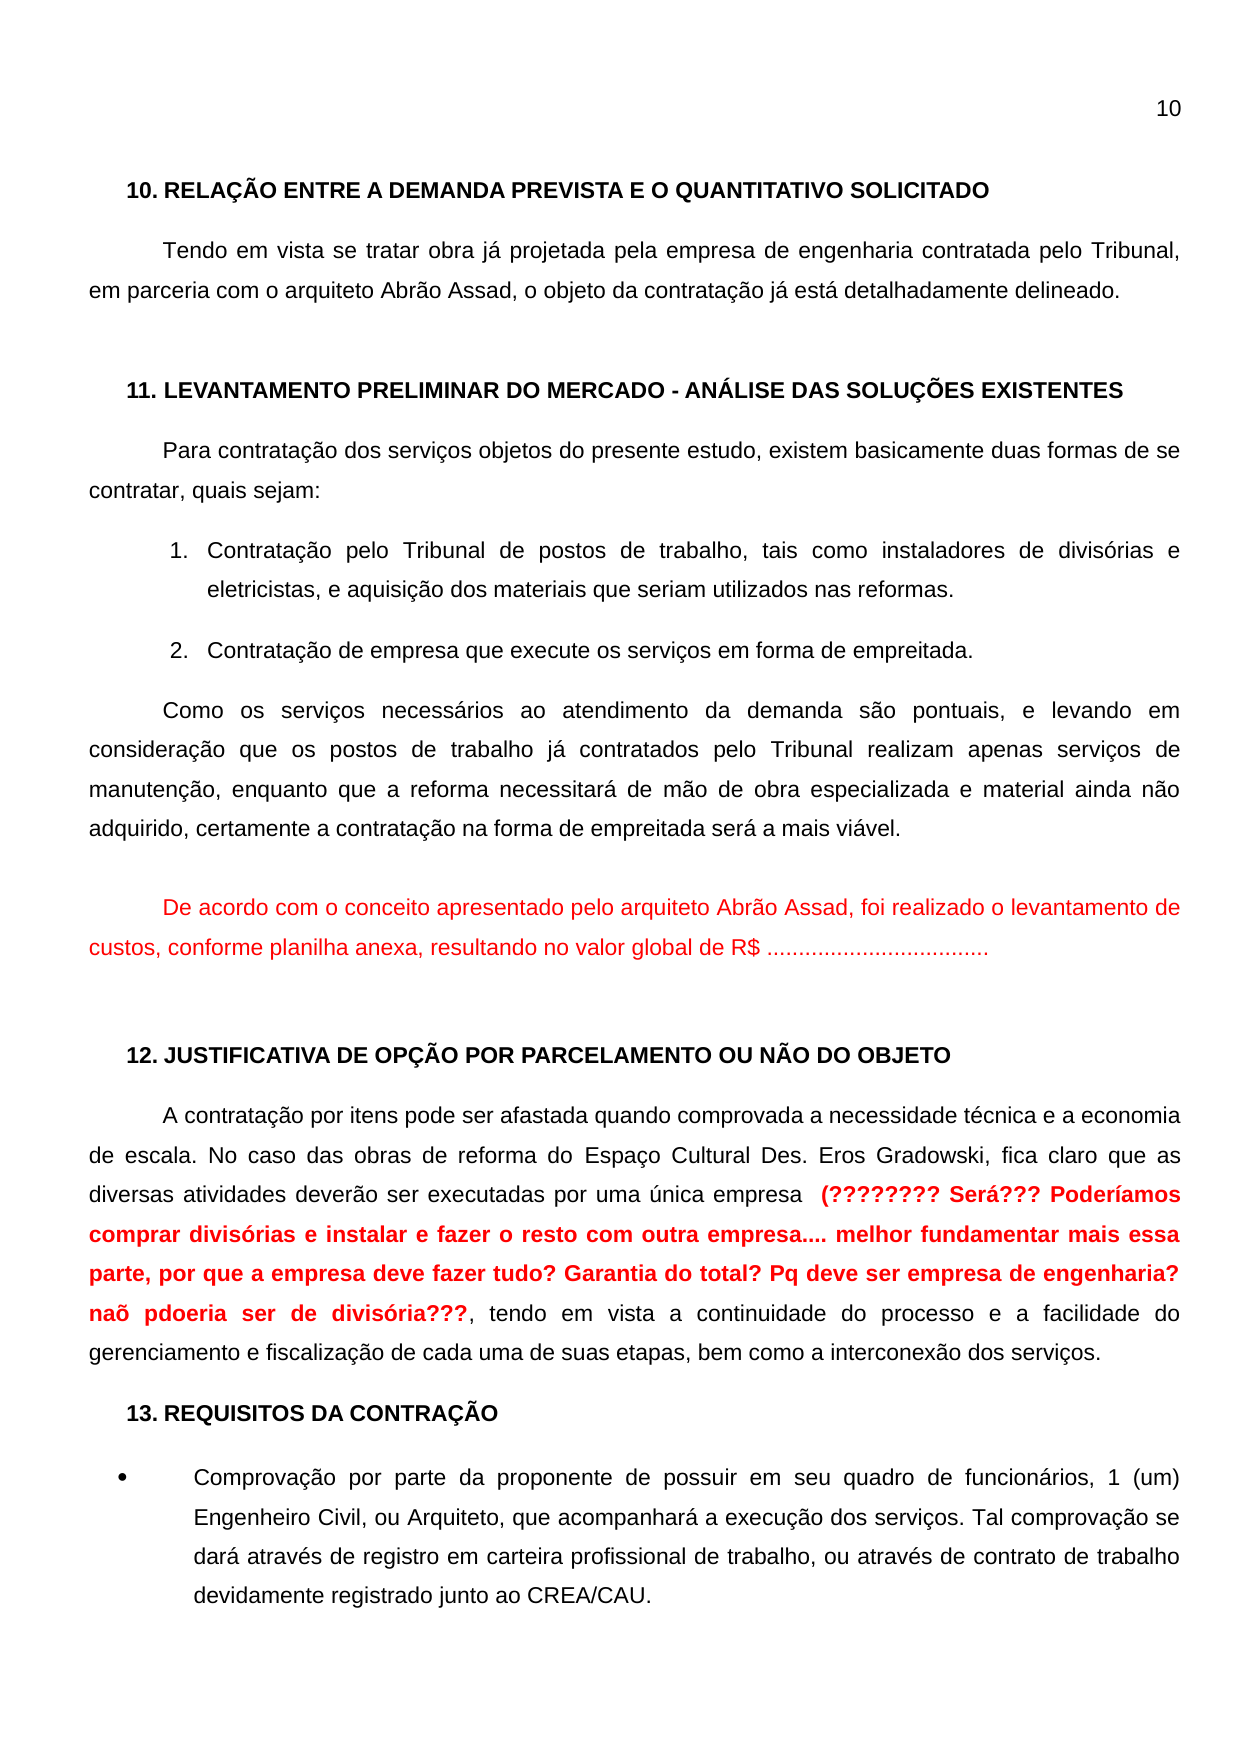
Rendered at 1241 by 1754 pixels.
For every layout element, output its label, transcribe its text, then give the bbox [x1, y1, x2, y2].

subtitle Comprovação por parte da proponente de possuir em seu quadro de funcionários, 1 (um) Engenheiro Civil, ou Arquiteto, que acompanhará a execução dos serviços. Tal comprovação se dará através de registro em carteira profissional de trabalho, ou através de contrato de trabalho devidamente registrado junto ao CREA/CAU. [118, 1464, 1181, 1609]
list Contratação pelo Tribunal de postos de trabalho, tais como instaladores de divisórias e eletricistas, e aquisição dos materiais que seriam utilizados nas reformas. [169, 537, 1181, 603]
subtitle RELAÇÃO ENTRE A DEMANDA PREVISTA E O QUANTITATIVO SOLICITADO [126, 177, 1181, 203]
list De acordo com o conceito apresentado pelo arquiteto Abrão Assad, foi realizado o levantamento de custos, conforme planilha anexa, resultando no valor global de R$ ................................... [89, 894, 1181, 960]
subtitle LEVANTAMENTO PRELIMINAR DO MERCADO - ANÁLISE DAS SOLUÇÕES EXISTENTES [126, 377, 1181, 403]
text A contratação por itens pode ser afastada quando comprovada a necessidade técnica e a economia de escala. No caso das obras de reforma do Espaço Cultural Des. Eros Gradowski, fica claro que as diversas atividades deverão ser executadas por uma única empresa (???????? Será??? Poderíamos comprar divisórias e instalar e fazer o resto com outra empresa.... melhor fundamentar mais essa parte, por que a empresa deve fazer tudo? Garantia do total? Pq deve ser empresa de engenharia?naõ pdoeria ser de divisória???, tendo em vista a continuidade do processo e a facilidade do gerenciamento e fiscalização de cada uma de suas etapas, bem como a interconexão dos serviços. [89, 1102, 1181, 1366]
subtitle JUSTIFICATIVA DE OPÇÃO POR PARCELAMENTO OU NÃO DO OBJETO [126, 1042, 1181, 1068]
subtitle REQUISITOS DA CONTRAÇÃO [126, 1399, 1181, 1426]
list Como os serviços necessários ao atendimento da demanda são pontuais, e levando em consideração que os postos de trabalho já contratados pelo Tribunal realizam apenas serviços de manutenção, enquanto que a reforma necessitará de mão de obra especializada e material ainda não adquirido, certamente a contratação na forma de empreitada será a mais viável. [89, 697, 1181, 842]
text Tendo em vista se tratar obra já projetada pela empresa de engenharia contratada pelo Tribunal, em parceria com o arquiteto Abrão Assad, o objeto da contratação já está detalhadamente delineado. [89, 237, 1181, 303]
text Contratação de empresa que execute os serviços em forma de empreitada. [169, 637, 1181, 663]
text Para contratação dos serviços objetos do presente estudo, existem basicamente duas formas de se contratar, quais sejam: [89, 437, 1181, 503]
